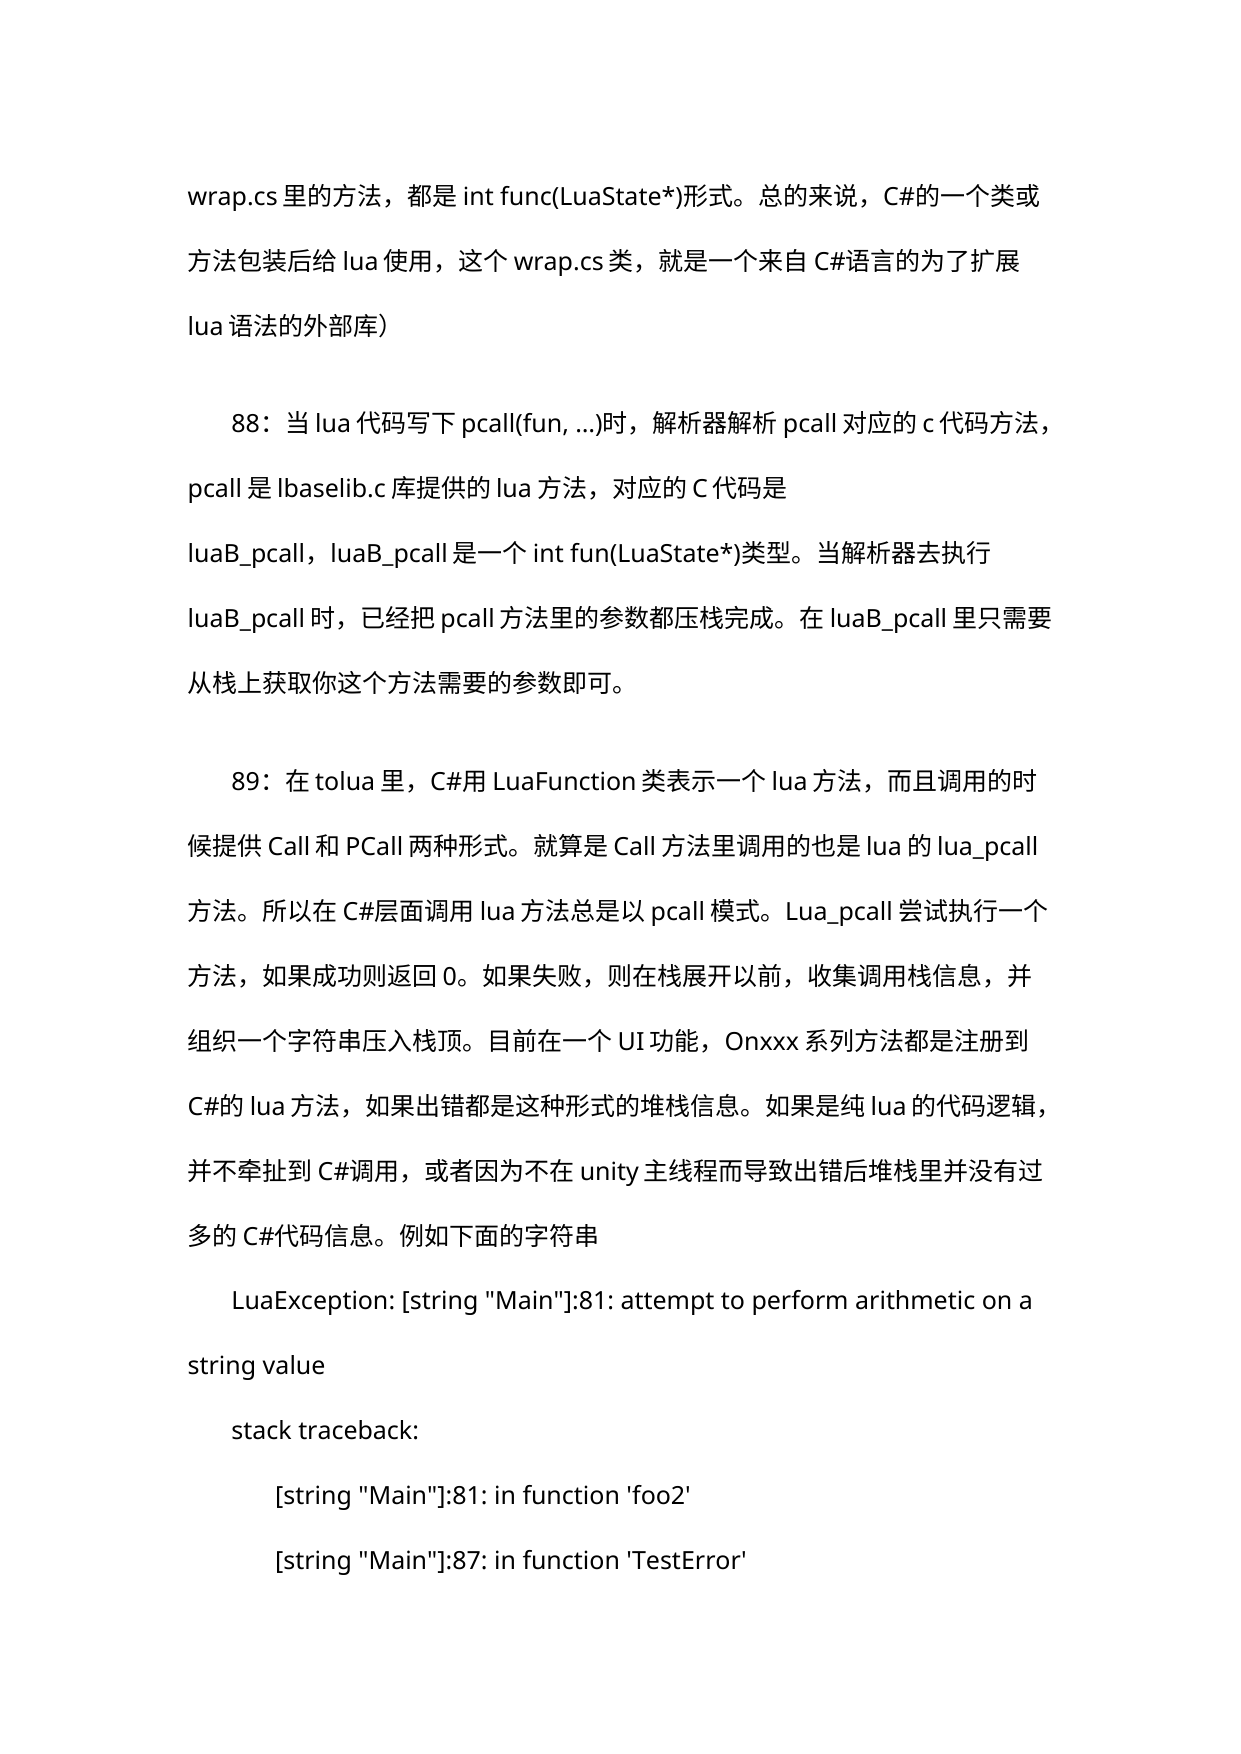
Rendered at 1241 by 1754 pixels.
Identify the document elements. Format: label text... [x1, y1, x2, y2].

text [string "Main"]:87: in function 'TestError' [187, 1527, 1053, 1592]
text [187, 162, 1053, 357]
text 89：在tolua里，C#用LuaFunction类表示一个lua方法，而且调用的时候提供Call和PCall两种形式。就算是Call方法里调用的也是lua的lua_pcall方法。所以在C#层面调用lua方法总是以pcall模式。Lua_pcall尝试执行一个方法，如果成功则返回0。如果失败，则在栈展开以前，收集调用栈信息，并组织一个字符串压入栈顶。目前在一个UI功能，Onxxx系列方法都是注册到C#的lua方法，如果出错都是这种形式的堆栈信息。如果是纯lua的代码逻辑，并不牵扯到C#调用，或者因为不在unity主线程而导致出错后堆栈里并没有过多的C#代码信息。例如下面的字符串 [187, 747, 1053, 1267]
text LuaException: [string "Main"]:81: attempt to perform arithmetic on a string value [187, 1267, 1053, 1397]
text [string "Main"]:81: in function 'foo2' [187, 1462, 1053, 1527]
text 88：当lua代码写下pcall(fun, …)时，解析器解析pcall对应的c代码方法，pcall是lbaselib.c库提供的lua方法，对应的C代码是luaB_pcall，luaB_pcall是一个int fun(LuaState*)类型。当解析器去执行luaB_pcall时，已经把pcall方法里的参数都压栈完成。在luaB_pcall里只需要从栈上获取你这个方法需要的参数即可。 [187, 389, 1053, 714]
text stack traceback: [187, 1397, 1053, 1462]
